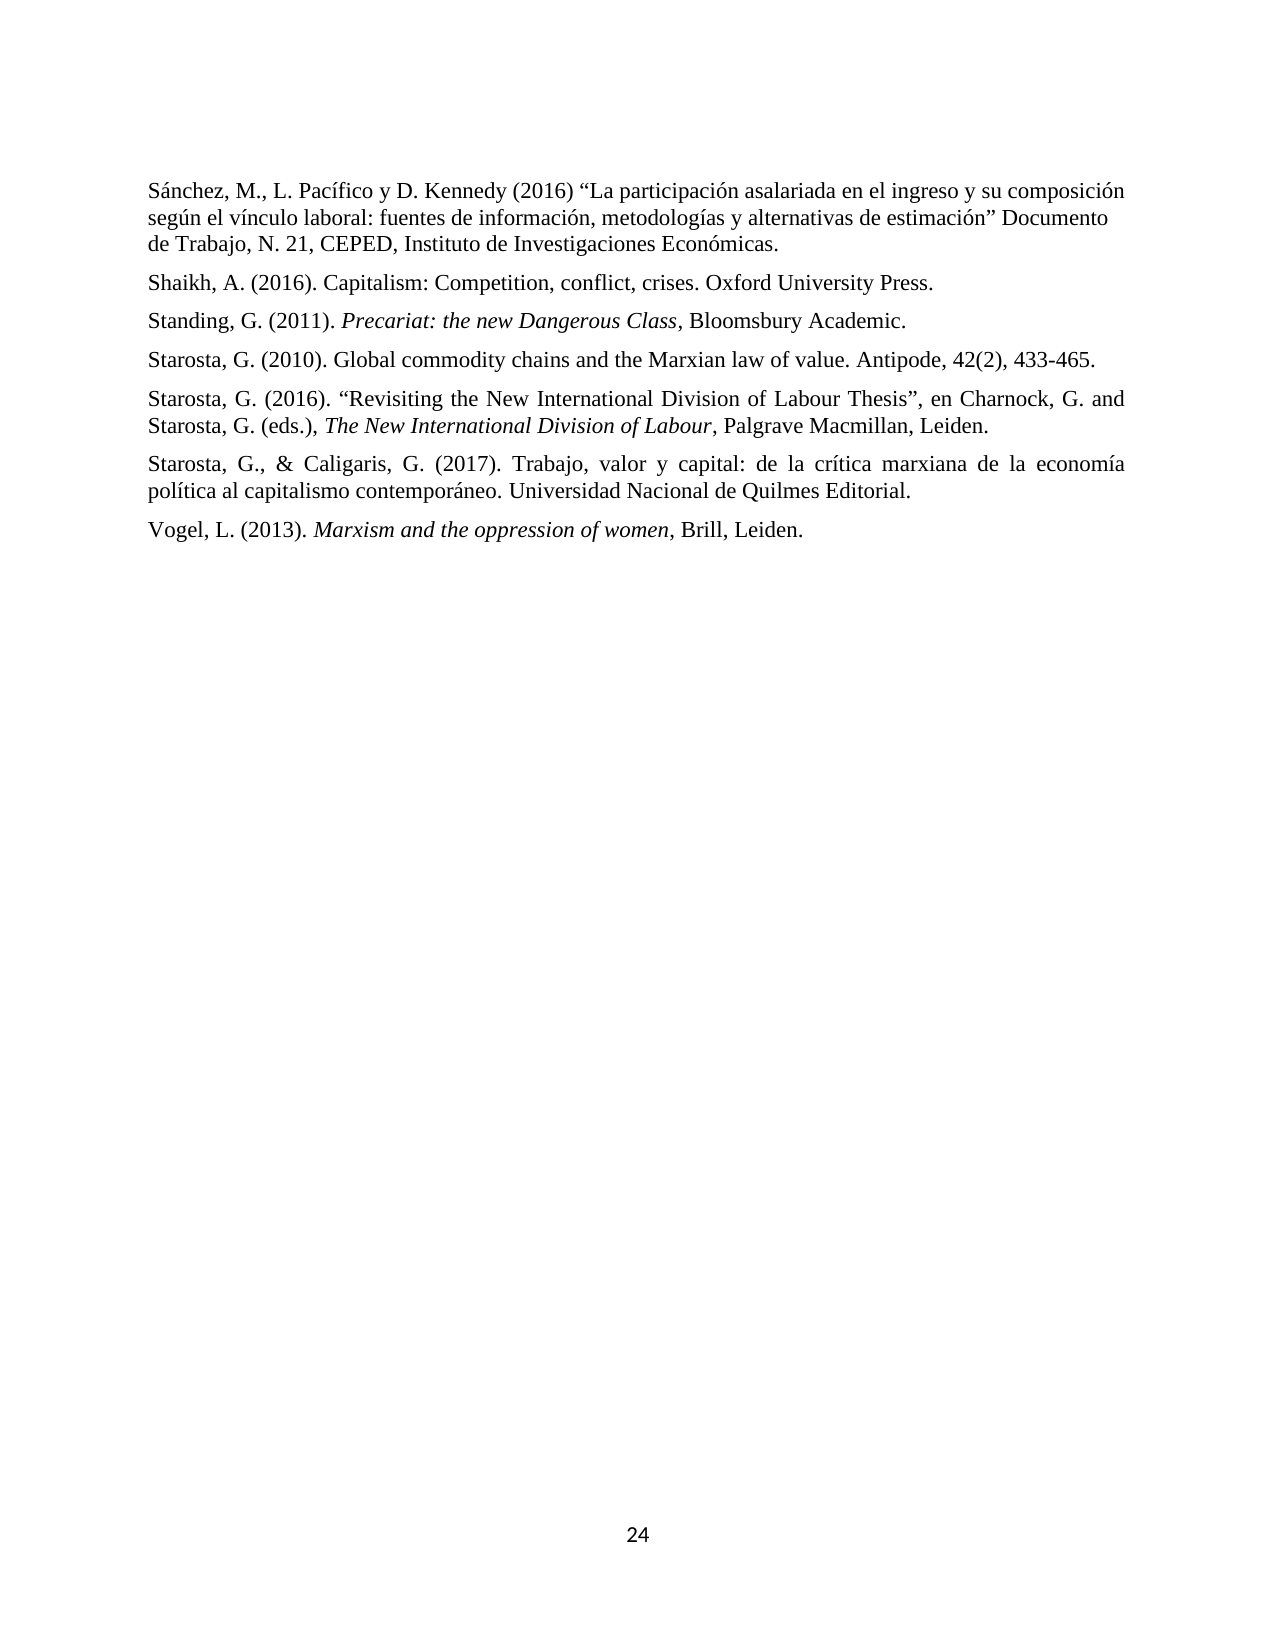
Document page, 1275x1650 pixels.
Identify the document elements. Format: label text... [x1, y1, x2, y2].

text Vogel, L. (2013). Marxism and the oppression of women, Brill, Leiden. [148, 516, 1127, 542]
text Starosta, G. (2016). “Revisiting the New International Division of Labour Thesis”, en Charnock, G. and Starosta, G. (eds.), The New International Division of Labour, Palgrave Macmillan, Leiden. [148, 385, 1127, 438]
text Shaikh, A. (2016). Capitalism: Competition, conflict, crises. Oxford University Press. [148, 269, 1127, 295]
text Starosta, G., & Caligaris, G. (2017). Trabajo, valor y capital: de la crítica marxiana de la economía política al capitalismo contemporáneo. Universidad Nacional de Quilmes Editorial. [148, 451, 1127, 503]
text Sánchez, M., L. Pacífico y D. Kennedy (2016) “La participación asalariada en el ingreso y su composición según el vínculo laboral: fuentes de información, metodologías y alternativas de estimación” Documento de Trabajo, N. 21, CEPED, Instituto de Investigaciones Económicas. [148, 177, 1127, 256]
text Standing, G. (2011). Precariat: the new Dangerous Class, Bloomsbury Academic. [148, 308, 1127, 334]
text Starosta, G. (2010). Global commodity chains and the Marxian law of value. Antipode, 42(2), 433-465. [148, 346, 1127, 373]
